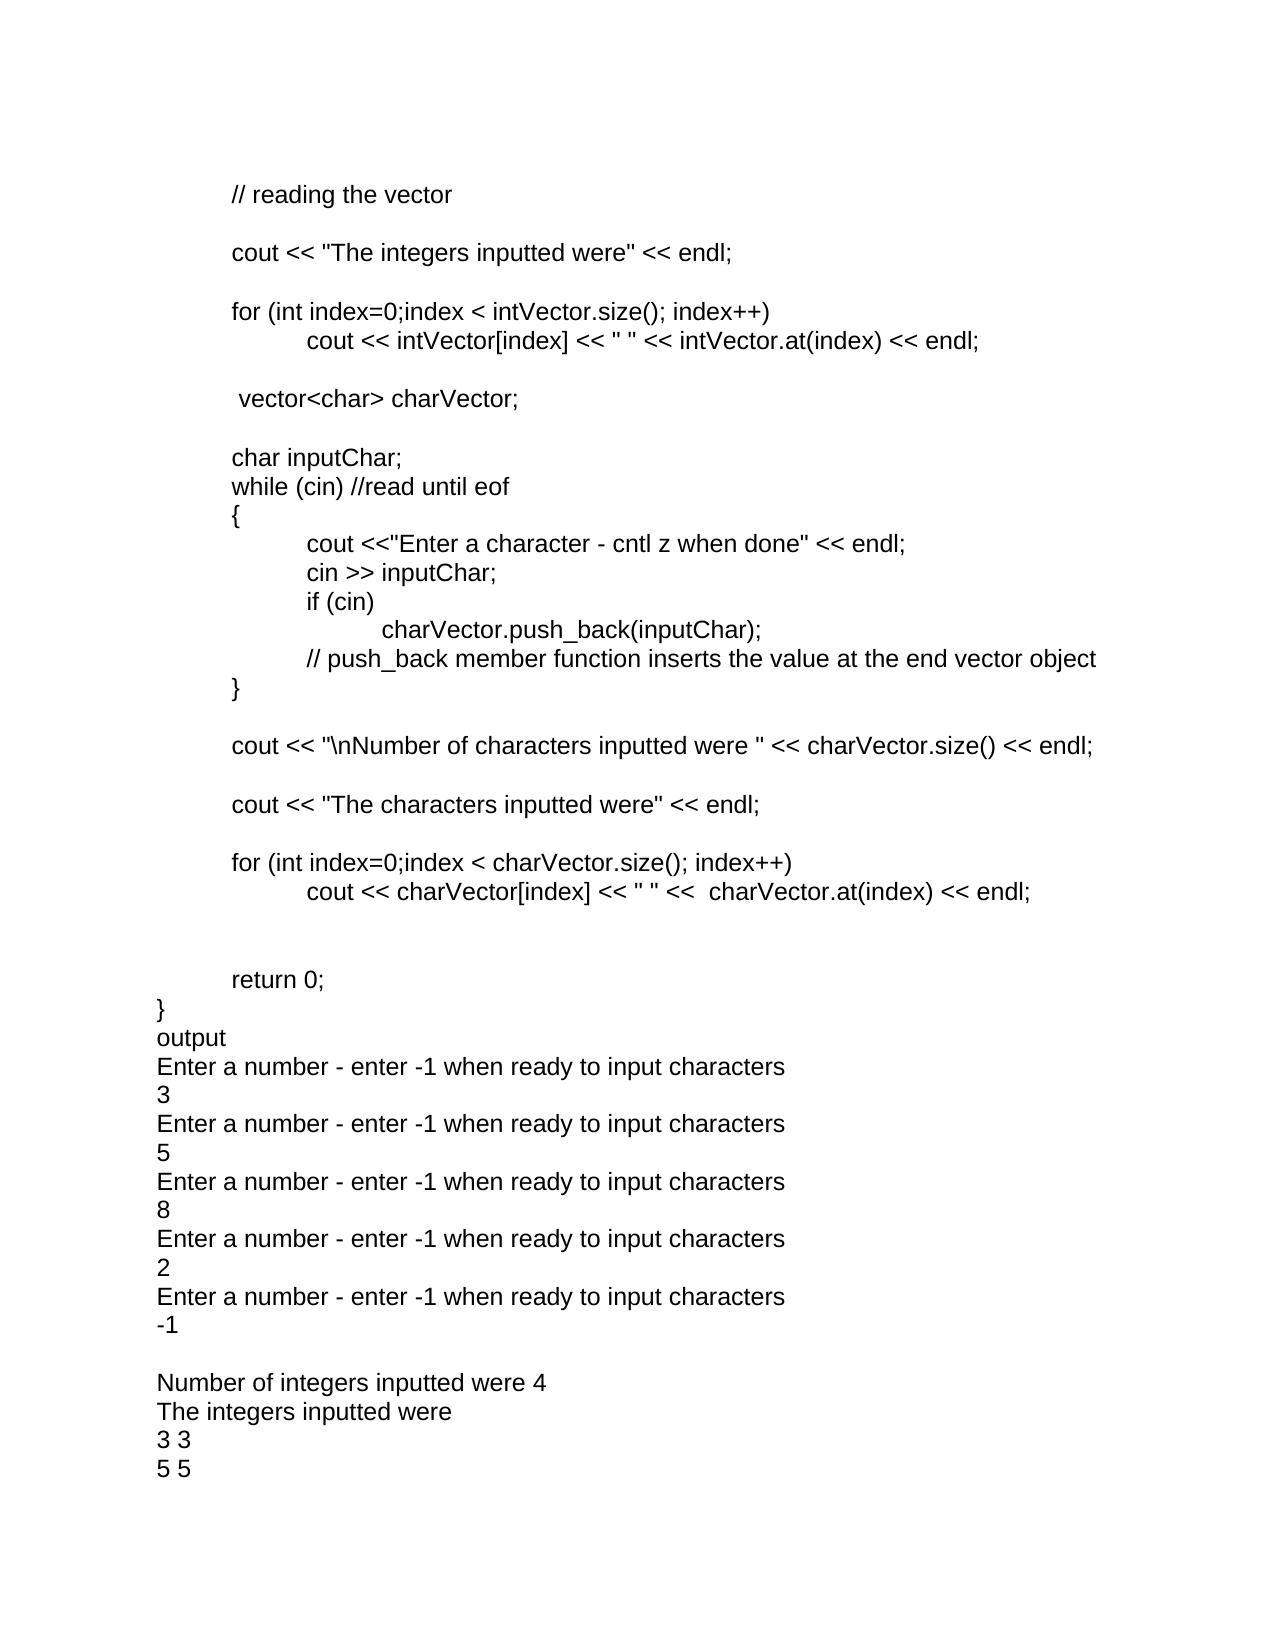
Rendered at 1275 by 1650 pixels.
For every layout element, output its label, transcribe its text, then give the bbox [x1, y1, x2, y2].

text Number of integers inputted were 4 [156, 1368, 1118, 1397]
text 3 [156, 1080, 1118, 1109]
text cout << charVector[index] << " " << charVector.at(index) << endl; [156, 877, 1118, 906]
text } [156, 673, 1118, 701]
text if (cin) [156, 586, 1118, 615]
text 5 5 [156, 1454, 1118, 1483]
text for (int index=0;index < charVector.size(); index++) [156, 848, 1118, 877]
text cout << "The integers inputted were" << endl; [156, 238, 1118, 267]
text Enter a number - enter -1 when ready to input characters [156, 1282, 1118, 1310]
text Enter a number - enter -1 when ready to input characters [156, 1224, 1118, 1253]
text return 0; [156, 965, 1118, 994]
text // reading the vector [156, 180, 1118, 208]
text charVector.push_back(inputChar); [156, 615, 1118, 644]
text cout << intVector[index] << " " << intVector.at(index) << endl; [156, 326, 1118, 354]
text 5 [156, 1138, 1118, 1167]
text { [156, 500, 1118, 529]
text 8 [156, 1195, 1118, 1224]
text vector<char> charVector; [156, 384, 1118, 413]
text // push_back member function inserts the value at the end vector object [156, 644, 1118, 673]
text cout <<"Enter a character - cntl z when done" << endl; [156, 529, 1118, 558]
text Enter a number - enter -1 when ready to input characters [156, 1167, 1118, 1195]
text Enter a number - enter -1 when ready to input characters [156, 1052, 1118, 1080]
text for (int index=0;index < intVector.size(); index++) [156, 297, 1118, 326]
text char inputChar; [156, 443, 1118, 471]
text output [156, 1023, 1118, 1052]
text Enter a number - enter -1 when ready to input characters [156, 1109, 1118, 1138]
text } [156, 994, 1118, 1023]
text 2 [156, 1253, 1118, 1282]
text cout << "\nNumber of characters inputted were " << charVector.size() << endl; [156, 731, 1118, 760]
text -1 [156, 1310, 1118, 1339]
text 3 3 [156, 1425, 1118, 1454]
text while (cin) //read until eof [156, 471, 1118, 500]
text The integers inputted were [156, 1397, 1118, 1425]
text cout << "The characters inputted were" << endl; [156, 790, 1118, 818]
text cin >> inputChar; [156, 558, 1118, 586]
